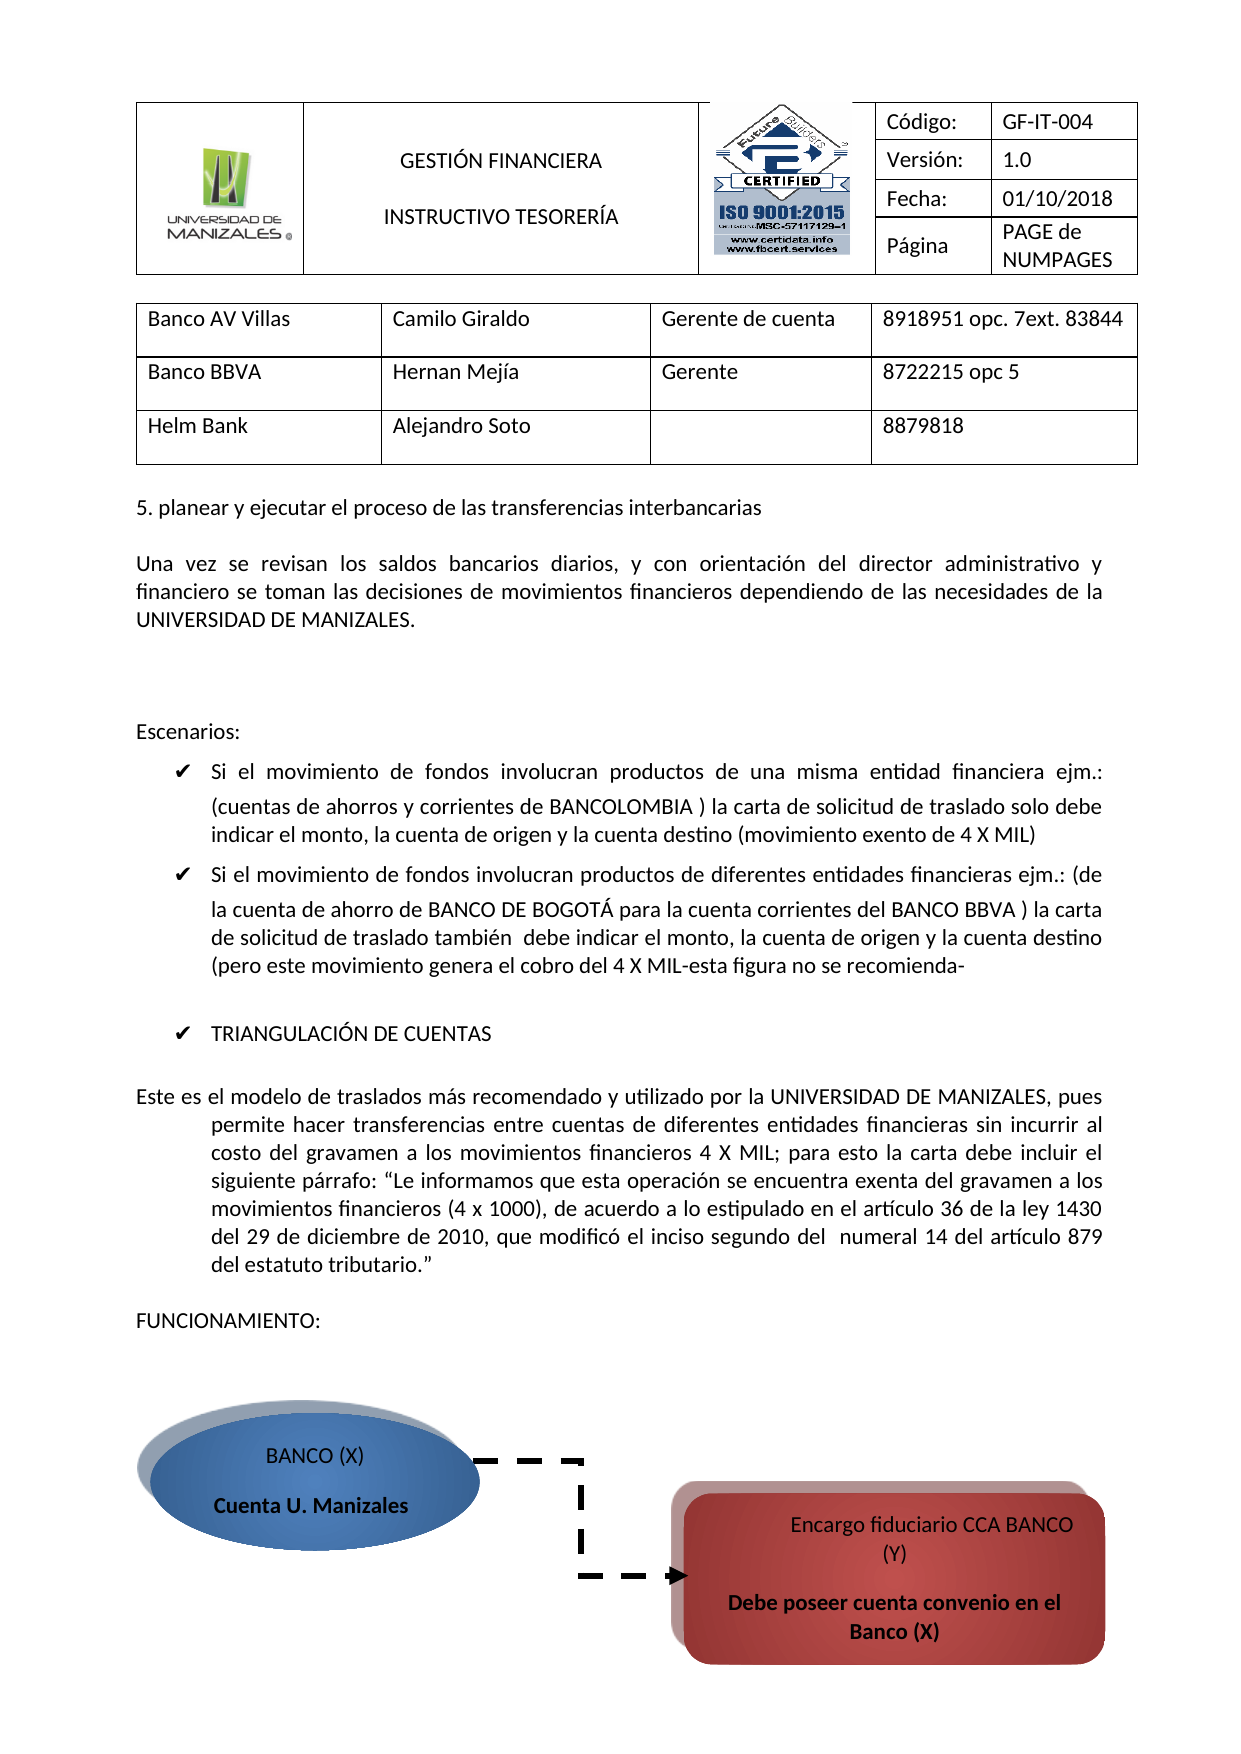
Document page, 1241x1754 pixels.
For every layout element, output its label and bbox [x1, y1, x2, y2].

table_cell [137, 304, 381, 356]
table_cell [382, 358, 650, 410]
table_cell [872, 304, 1137, 356]
table_cell [137, 411, 381, 464]
table_cell [872, 358, 1137, 410]
table_cell [872, 411, 1137, 464]
table_cell [137, 358, 381, 410]
picture [163, 141, 292, 247]
table_cell [382, 304, 650, 356]
table_cell [382, 411, 650, 464]
picture [710, 102, 853, 257]
table_cell [651, 358, 871, 410]
table_cell [651, 411, 871, 464]
table_cell [651, 304, 871, 356]
